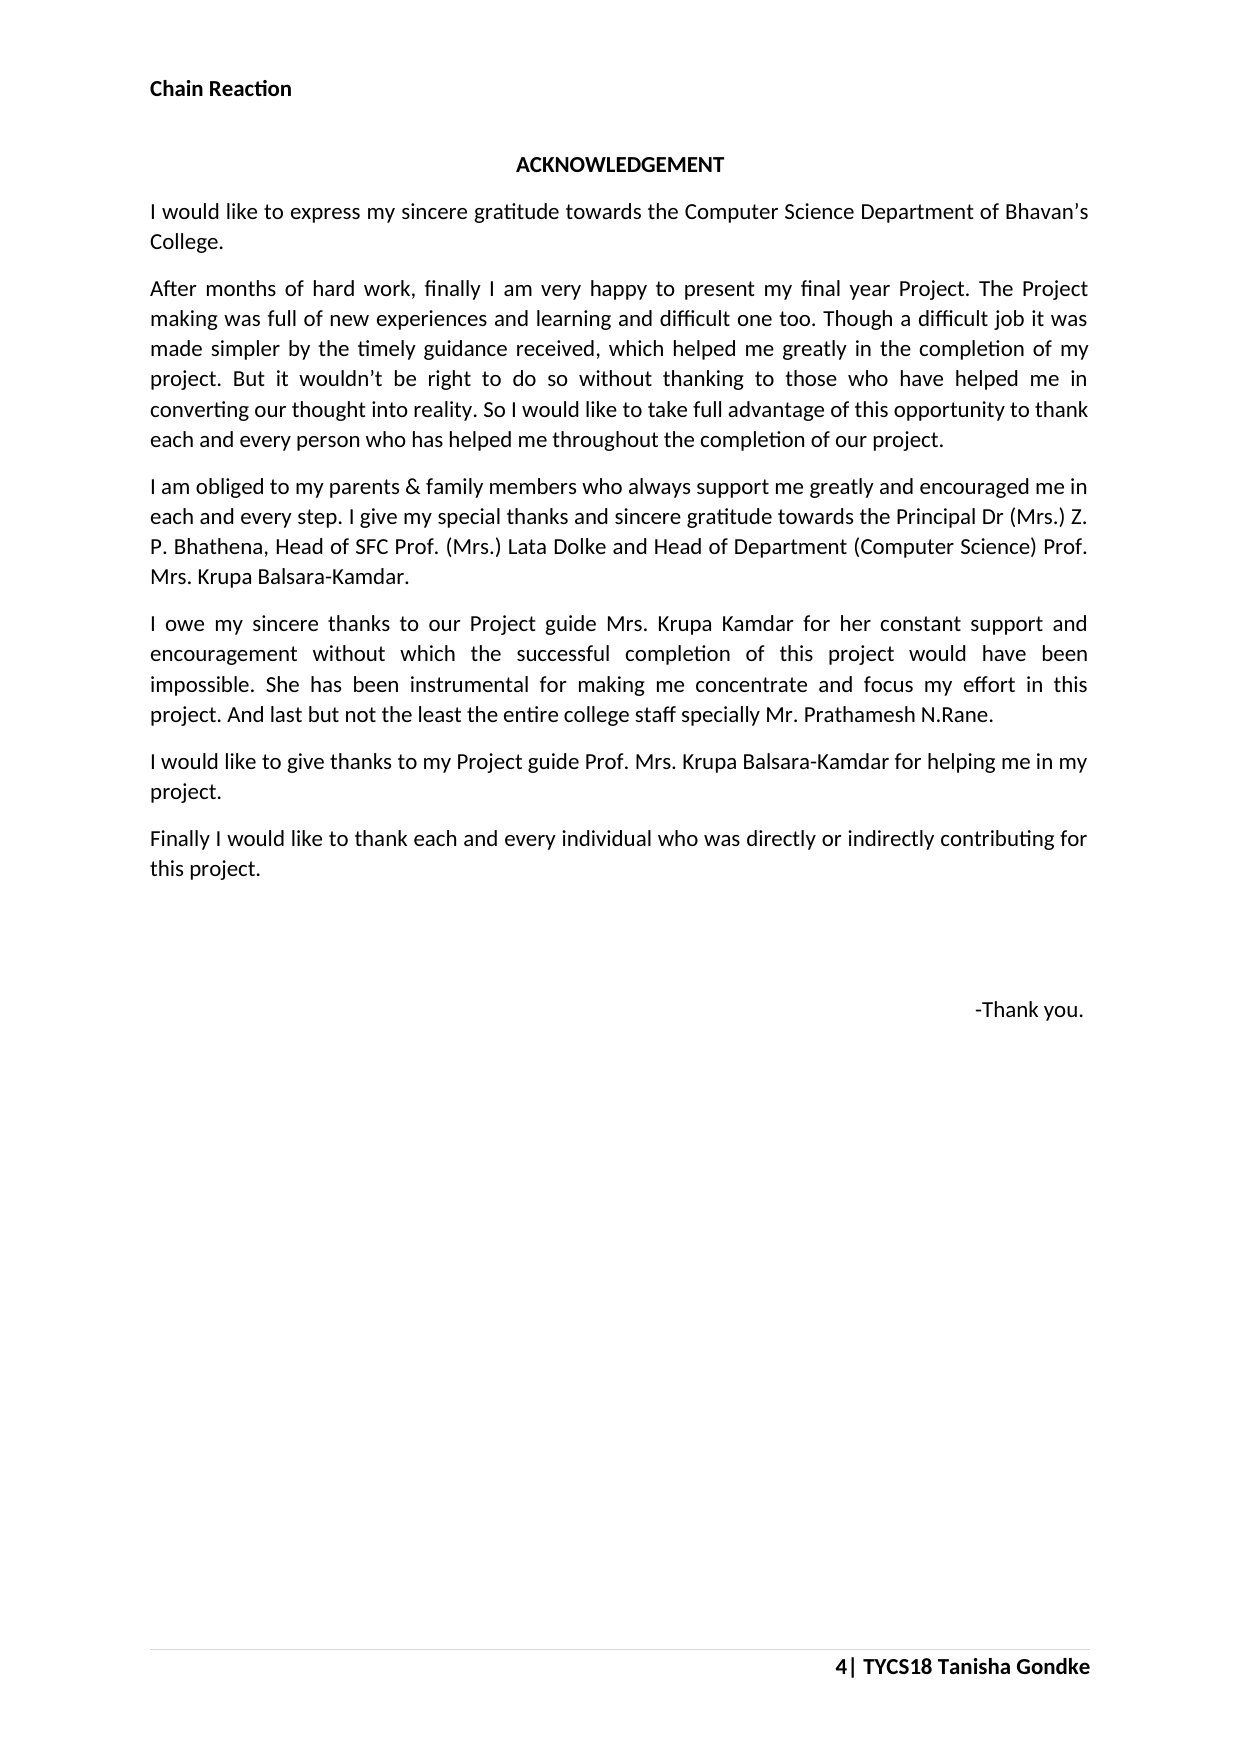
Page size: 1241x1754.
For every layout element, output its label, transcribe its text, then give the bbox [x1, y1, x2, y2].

text ACKNOWLEDGEMENT [150, 150, 1090, 178]
text I am obliged to my parents & family members who always support me greatly and encouraged me in each and every step. I give my special thanks and sincere gratitude towards the Principal Dr (Mrs.) Z. P. Bhathena, Head of SFC Prof. (Mrs.) Lata Dolke and Head of Department (Computer Science) Prof. Mrs. Krupa Balsara-Kamdar. [150, 472, 1090, 591]
text After months of hard work, finally I am very happy to present my final year Project. The Project making was full of new experiences and learning and difficult one too. Though a difficult job it was made simpler by the timely guidance received, which helped me greatly in the completion of my project. But it wouldn’t be right to do so without thanking to those who have helped me in converting our thought into reality. So I would like to take full advantage of this opportunity to thank each and every person who has helped me throughout the completion of our project. [150, 274, 1090, 453]
text I would like to give thanks to my Project guide Prof. Mrs. Krupa Balsara-Kamdar for helping me in my project. [150, 747, 1090, 805]
text Finally I would like to thank each and every individual who was directly or indirectly contributing for this project. [150, 824, 1090, 882]
text I would like to express my sincere gratitude towards the Computer Science Department of Bhavan’s College. [150, 197, 1090, 255]
text I owe my sincere thanks to our Project guide Mrs. Krupa Kamdar for her constant support and encouragement without which the successful completion of this project would have been impossible. She has been instrumental for making me concentrate and focus my effort in this project. And last but not the least the entire college staff specially Mr. Prathamesh N.Rane. [150, 609, 1090, 728]
text -Thank you. [900, 995, 1090, 1023]
